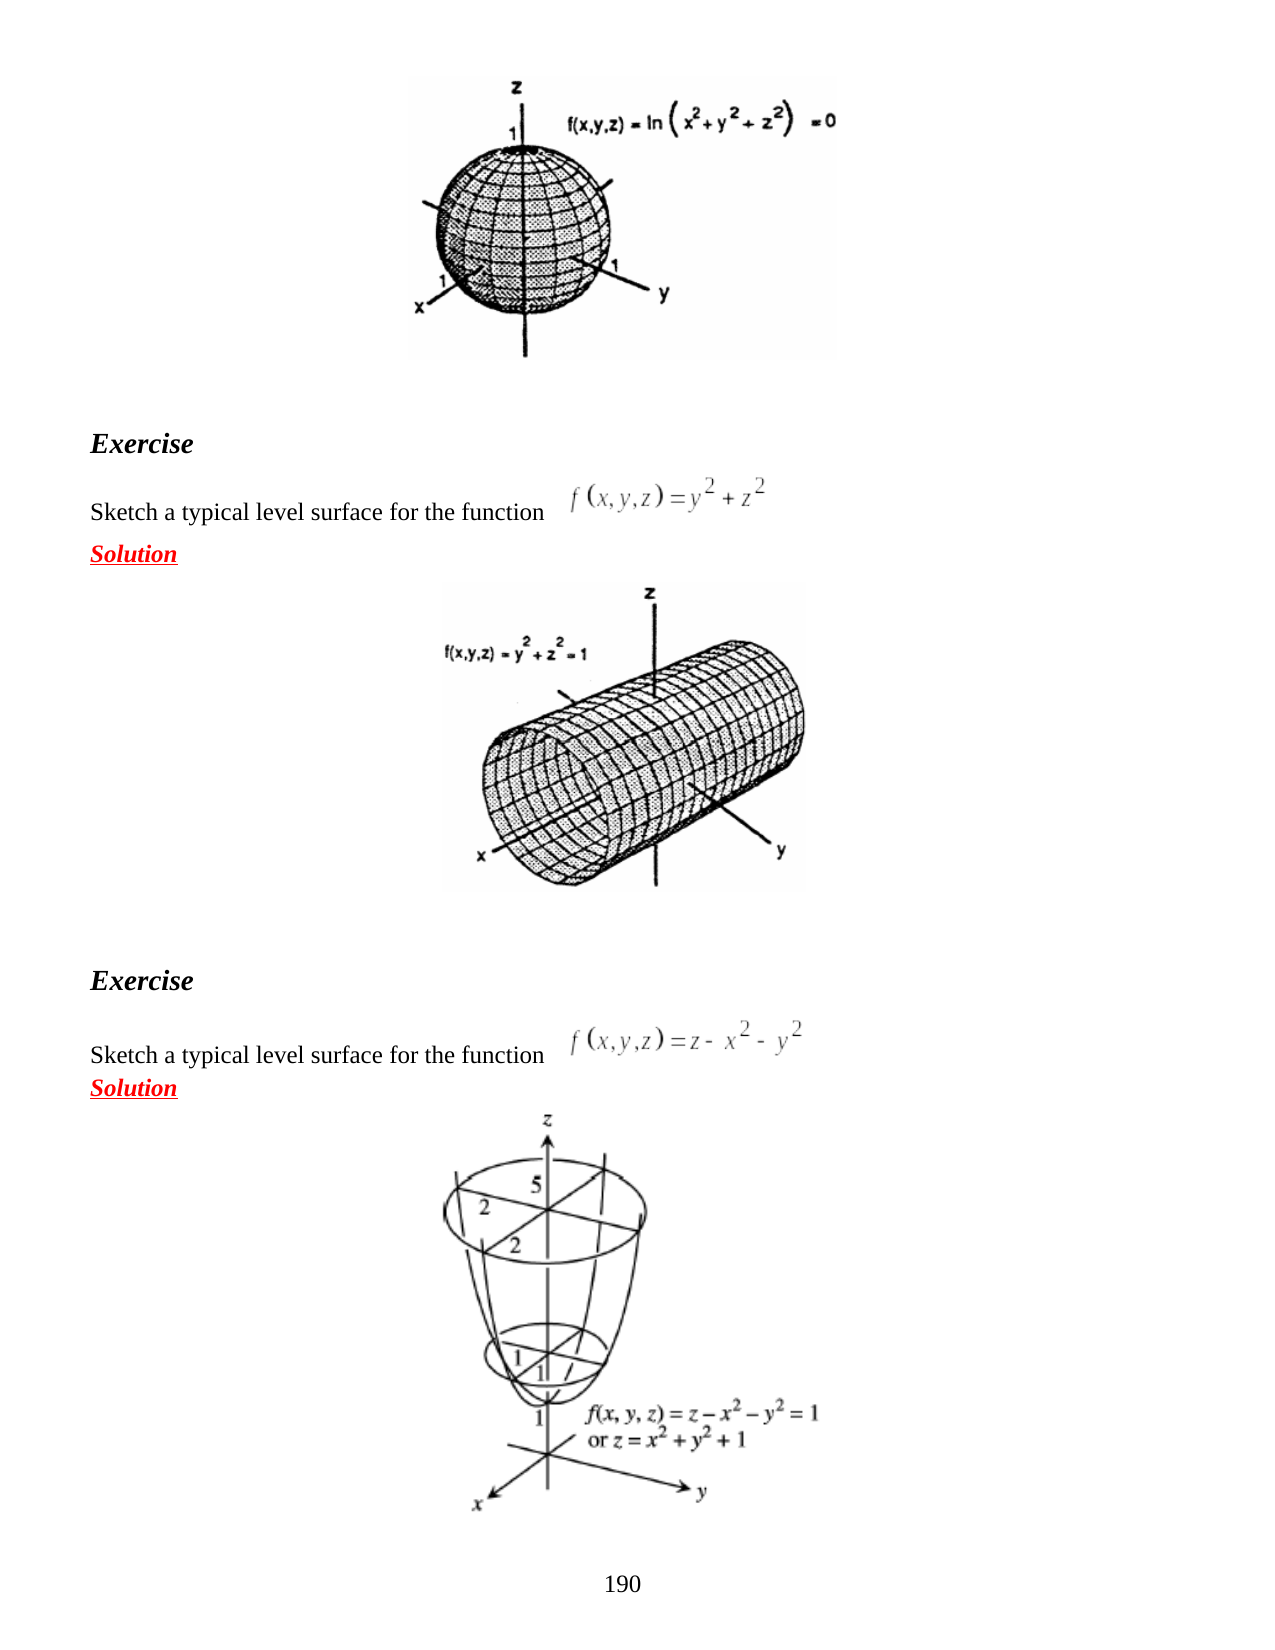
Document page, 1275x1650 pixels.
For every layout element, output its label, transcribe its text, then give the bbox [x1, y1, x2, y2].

text Sketch a typical level surface for the function Solution [90, 1014, 1155, 1102]
text Exercise [90, 426, 1155, 459]
picture [407, 75, 838, 360]
text Exercise [90, 963, 1155, 997]
text Sketch a typical level surface for the function [90, 472, 1155, 526]
text Solution [90, 539, 1155, 567]
